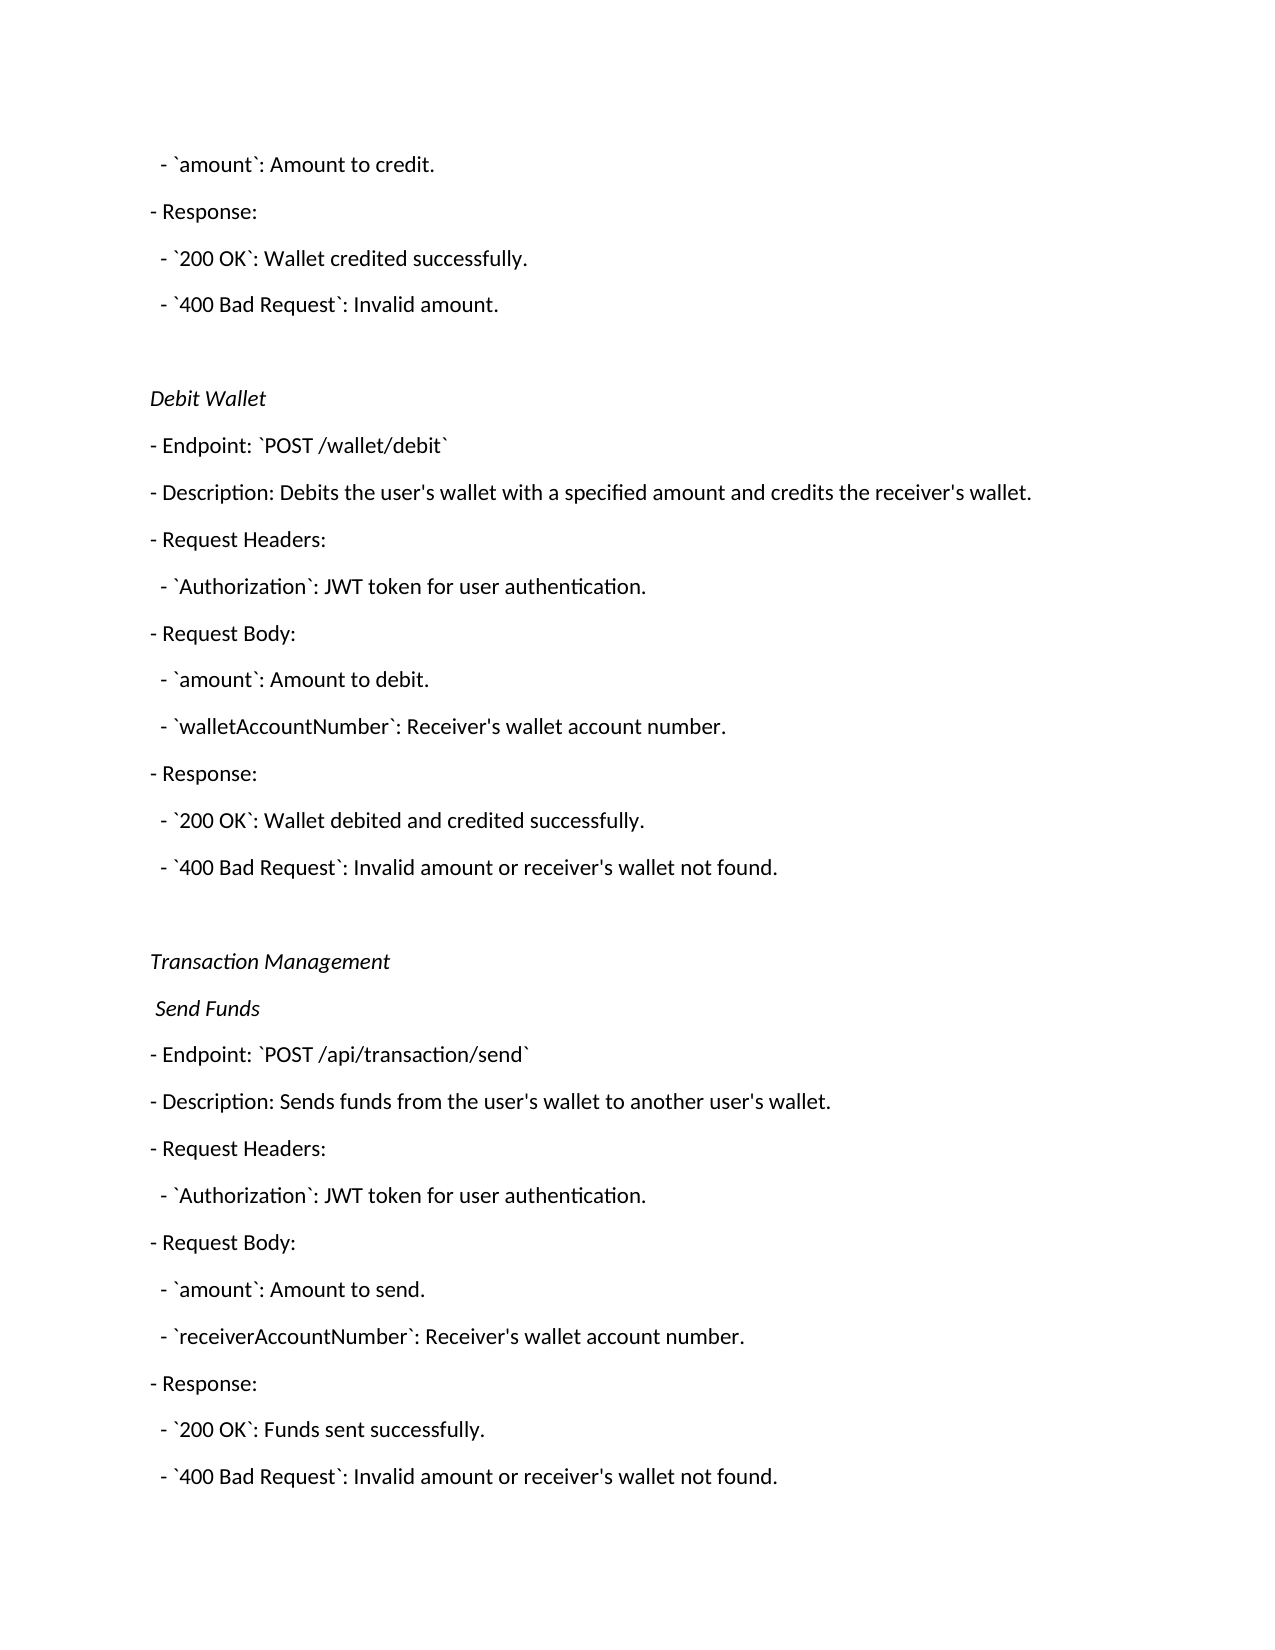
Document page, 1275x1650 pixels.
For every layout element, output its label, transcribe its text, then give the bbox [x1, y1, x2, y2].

text - Endpoint: `POST /wallet/debit` [150, 431, 1125, 459]
text - Request Headers: [150, 1134, 1125, 1162]
text - Response: [150, 197, 1125, 225]
text Debit Wallet [150, 384, 1125, 412]
text - `200 OK`: Wallet credited successfully. [150, 244, 1125, 272]
text - `receiverAccountNumber`: Receiver's wallet account number. [150, 1322, 1125, 1350]
text - Description: Sends funds from the user's wallet to another user's wallet. [150, 1087, 1125, 1116]
text - Endpoint: `POST /api/transaction/send` [150, 1041, 1125, 1069]
text - Request Body: [150, 619, 1125, 647]
text Send Funds [150, 994, 1125, 1022]
text - `400 Bad Request`: Invalid amount or receiver's wallet not found. [150, 1462, 1125, 1491]
text - `amount`: Amount to send. [150, 1275, 1125, 1303]
text - `400 Bad Request`: Invalid amount or receiver's wallet not found. [150, 853, 1125, 881]
text - `walletAccountNumber`: Receiver's wallet account number. [150, 712, 1125, 741]
text - Request Headers: [150, 525, 1125, 553]
text Transaction Management [150, 947, 1125, 975]
text - Description: Debits the user's wallet with a specified amount and credits the receiver's wallet. [150, 478, 1125, 506]
text - `Authorization`: JWT token for user authentication. [150, 1181, 1125, 1209]
text - `200 OK`: Wallet debited and credited successfully. [150, 806, 1125, 834]
text - `200 OK`: Funds sent successfully. [150, 1416, 1125, 1444]
text - Response: [150, 759, 1125, 787]
text - `Authorization`: JWT token for user authentication. [150, 572, 1125, 600]
text - Request Body: [150, 1228, 1125, 1256]
text - `amount`: Amount to debit. [150, 666, 1125, 694]
text - `400 Bad Request`: Invalid amount. [150, 291, 1125, 319]
text - Response: [150, 1369, 1125, 1397]
text - `amount`: Amount to credit. [150, 150, 1125, 178]
